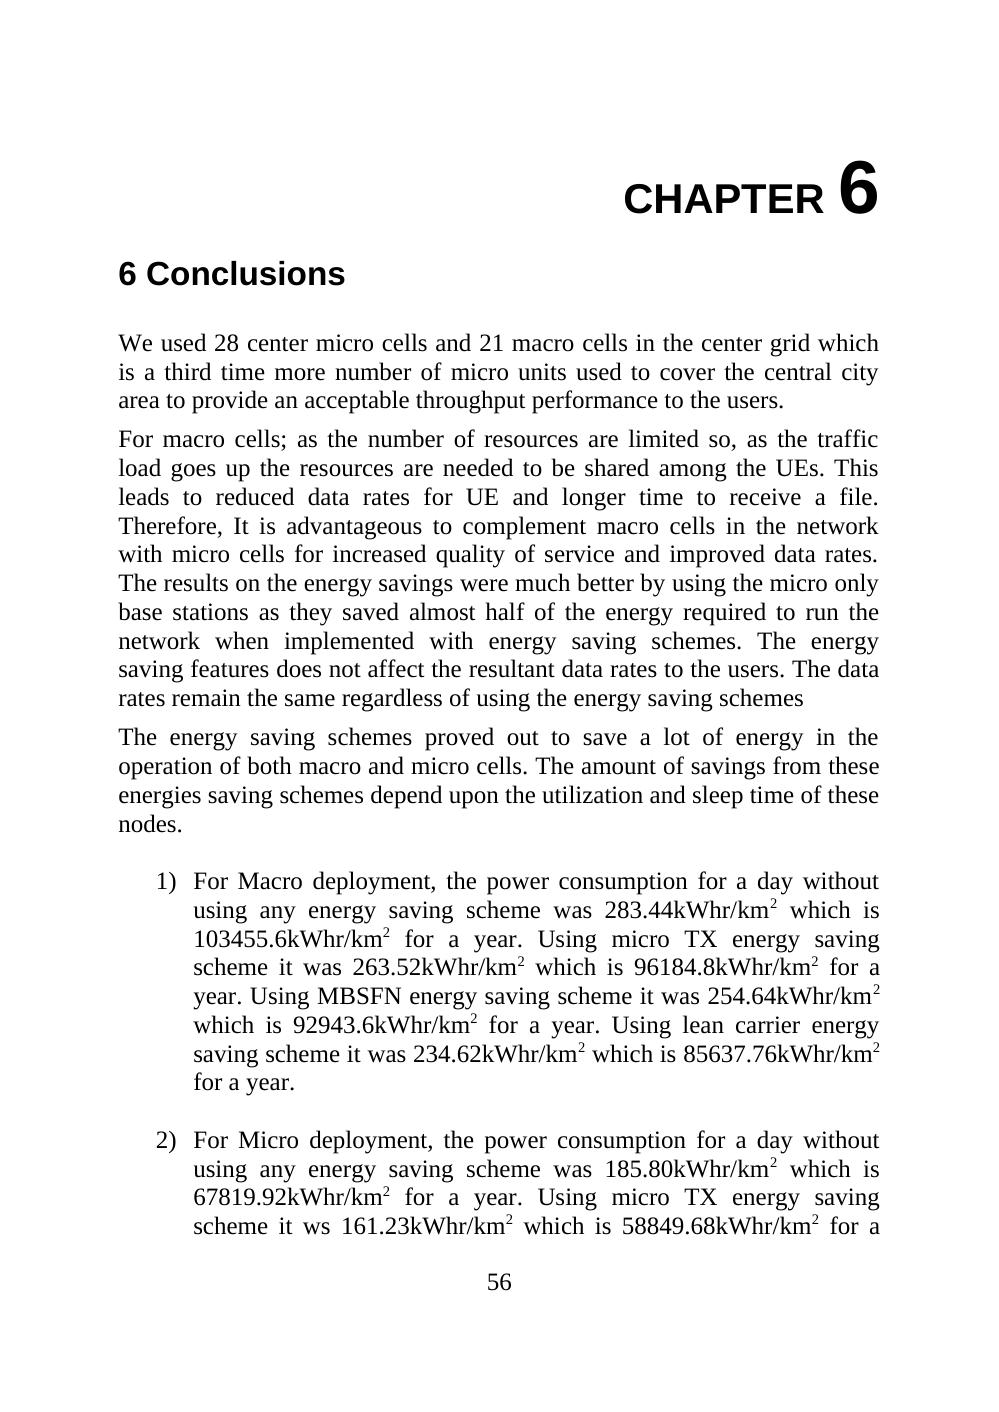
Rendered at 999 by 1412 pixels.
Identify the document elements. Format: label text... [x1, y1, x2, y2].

text The energy saving schemes proved out to save a lot of energy in the operation of both macro and micro cells. The amount of savings from these energies saving schemes depend upon the utilization and sleep time of these nodes. [118, 722, 880, 837]
list For Macro deployment, the power consumption for a day without using any energy saving scheme was 283.44kWhr/km2 which is 103455.6kWhr/km2 for a year. Using micro TX energy saving scheme it was 263.52kWhr/km2 which is 96184.8kWhr/km2 for a year. Using MBSFN energy saving scheme it was 254.64kWhr/km2 which is 92943.6kWhr/km2 for a year. Using lean carrier energy saving scheme it was 234.62kWhr/km2 which is 85637.76kWhr/km2 for a year. [156, 866, 880, 1096]
text We used 28 center micro cells and 21 macro cells in the center grid which is a third time more number of micro units used to cover the central city area to provide an acceptable throughput performance to the users. [118, 328, 880, 414]
text For macro cells; as the number of resources are limited so, as the traffic load goes up the resources are needed to be shared among the UEs. This leads to reduced data rates for UE and longer time to receive a file. Therefore, It is advantageous to complement macro cells in the network with micro cells for increased quality of service and improved data rates. The results on the energy savings were much better by using the micro only base stations as they saved almost half of the energy required to run the network when implemented with energy saving schemes. The energy saving features does not affect the resultant data rates to the users. The data rates remain the same regardless of using the energy saving schemes [118, 424, 880, 712]
title CHAPTER 6 [118, 143, 880, 229]
subtitle 6 Conclusions [118, 254, 880, 293]
